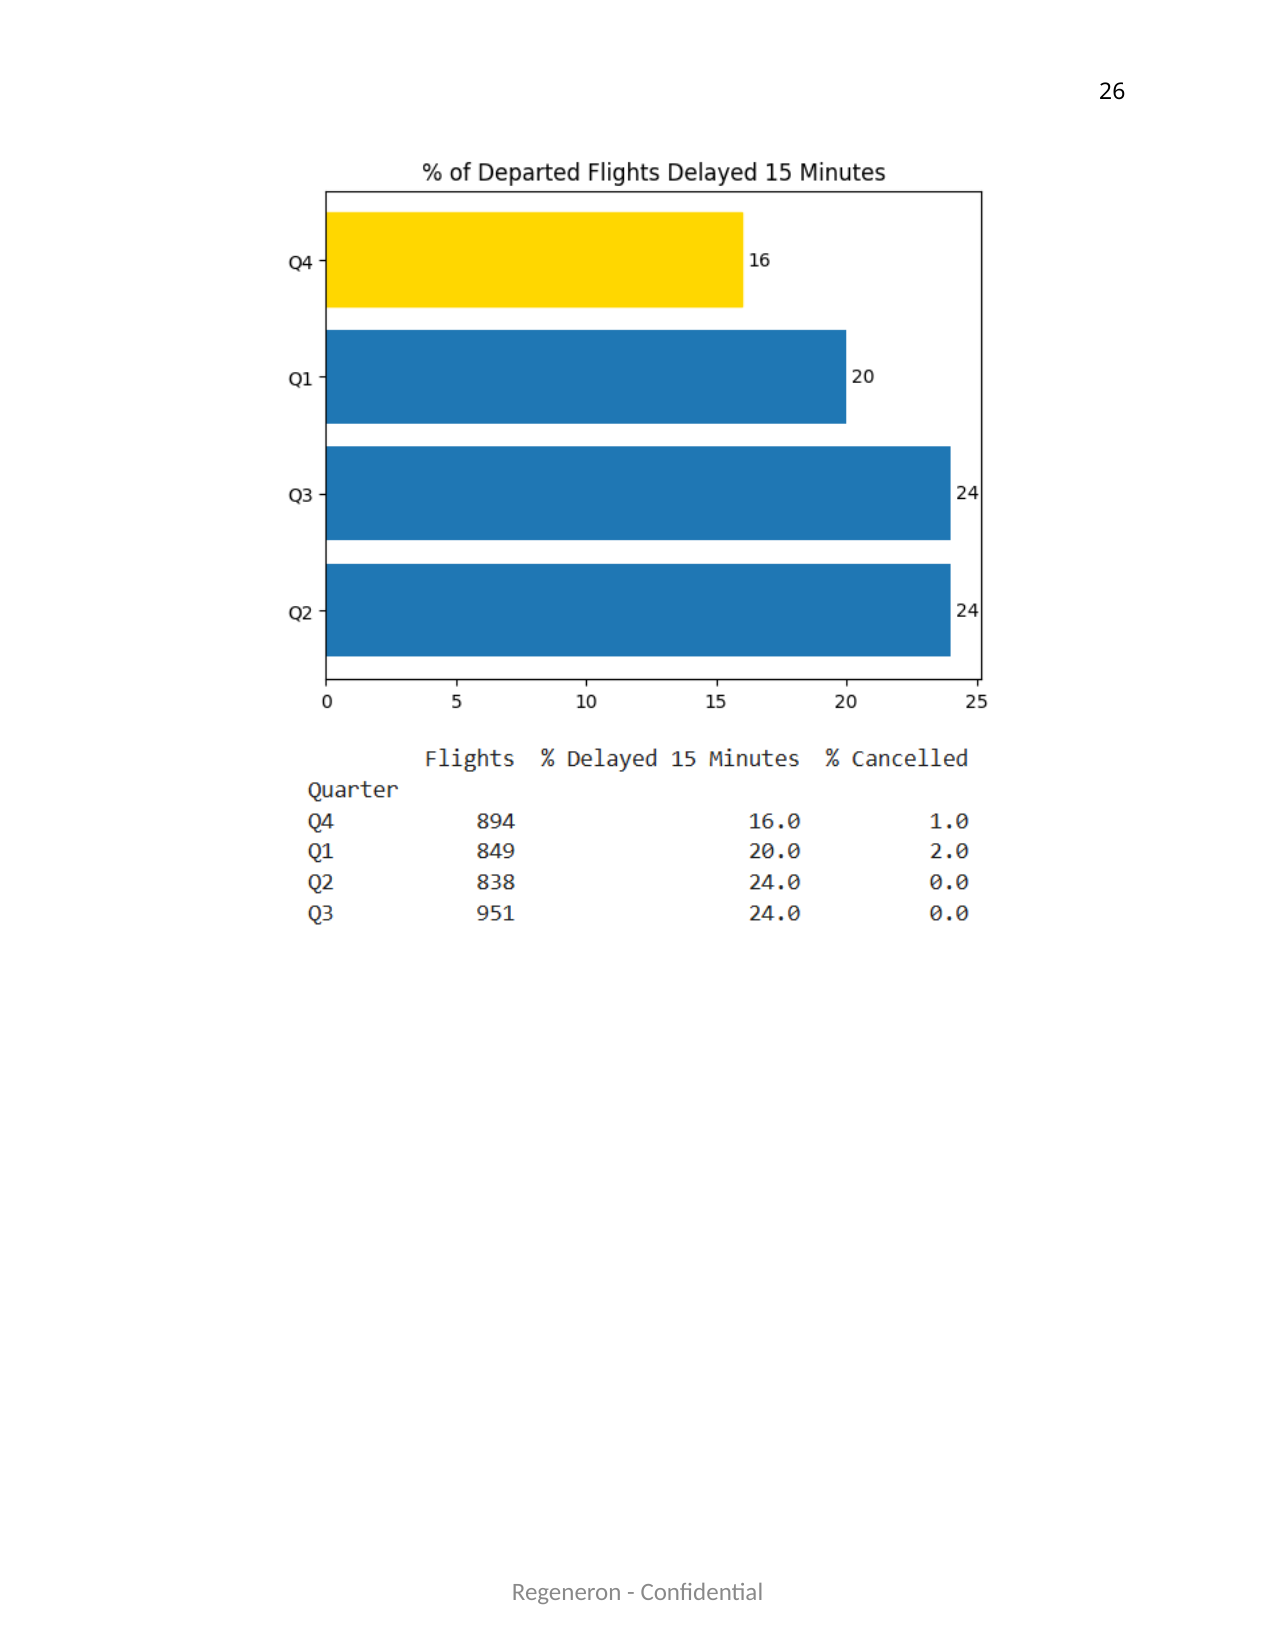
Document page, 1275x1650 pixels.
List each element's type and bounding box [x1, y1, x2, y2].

picture [297, 743, 978, 926]
picture [274, 150, 1001, 724]
